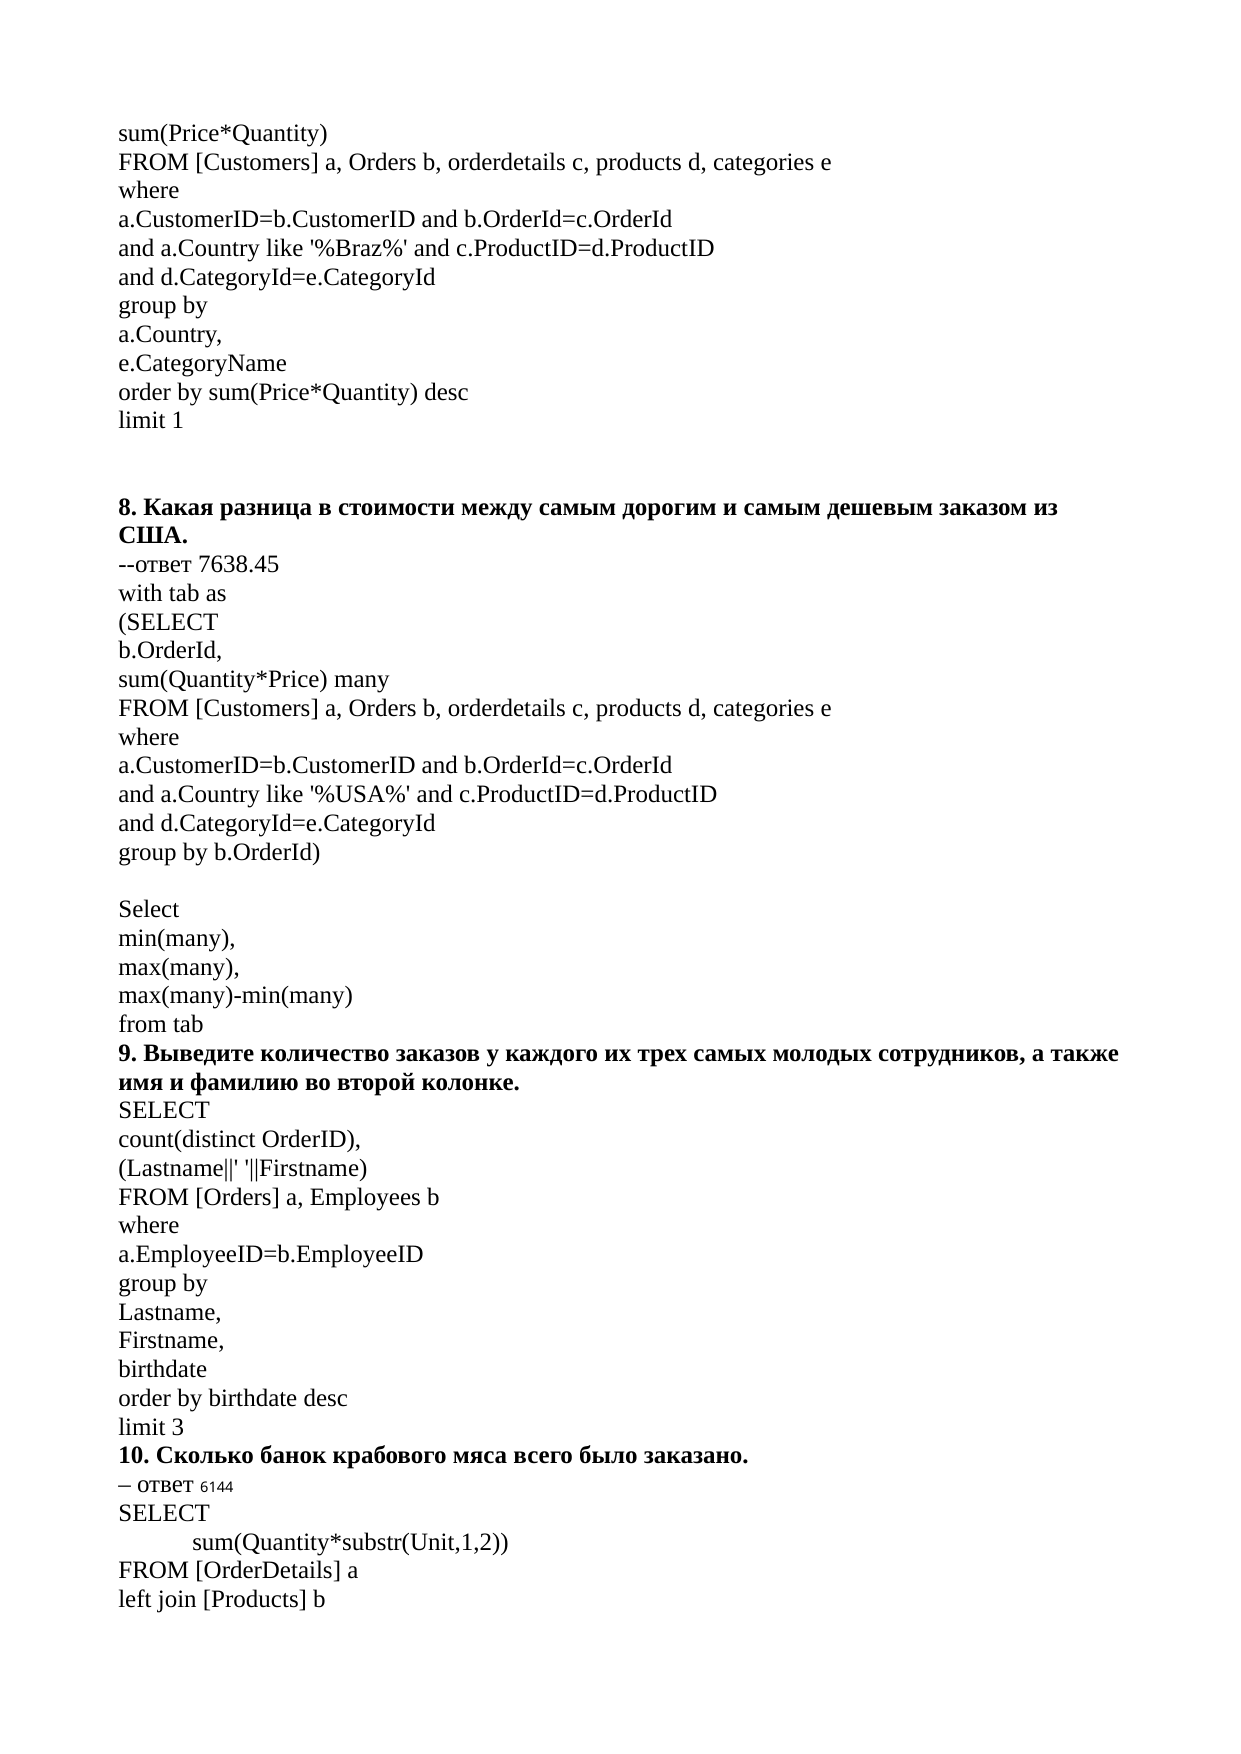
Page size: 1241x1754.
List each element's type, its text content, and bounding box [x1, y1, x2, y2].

text and a.Country like '%USA%' and c.ProductID=d.ProductID [118, 779, 1122, 808]
text FROM [Orders] a, Employees b [118, 1182, 1122, 1211]
text FROM [Customers] a, Orders b, orderdetails c, products d, categories e [118, 147, 1122, 176]
text count(distinct OrderID), [118, 1124, 1122, 1153]
text sum(Quantity*Price) many [118, 664, 1122, 693]
text 9. Выведите количество заказов у каждого их трех самых молодых сотрудников, а также имя и фамилию во второй колонке. [118, 1038, 1122, 1096]
text (Lastname||' '||Firstname) [118, 1153, 1122, 1182]
text group by [118, 291, 1122, 319]
text min(many), [118, 923, 1122, 952]
text with tab as [118, 578, 1122, 607]
text FROM [Customers] a, Orders b, orderdetails c, products d, categories e [118, 693, 1122, 722]
text and d.CategoryId=e.CategoryId [118, 262, 1122, 291]
text a.EmployeeID=b.EmployeeID [118, 1239, 1122, 1268]
text order by birthdate desc [118, 1383, 1122, 1412]
text Select [118, 894, 1122, 923]
text from tab [118, 1009, 1122, 1038]
text 8. Какая разница в стоимости между самым дорогим и самым дешевым заказом из США. [118, 492, 1122, 549]
text FROM [OrderDetails] a [118, 1556, 1122, 1584]
text Firstname, [118, 1326, 1122, 1354]
text max(many), [118, 952, 1122, 981]
text SELECT [118, 1498, 1122, 1527]
text a.CustomerID=b.CustomerID and b.OrderId=c.OrderId [118, 751, 1122, 779]
text (SELECT [118, 607, 1122, 636]
text left join [Products] b [118, 1584, 1122, 1613]
text sum(Quantity*substr(Unit,1,2)) [118, 1527, 1122, 1556]
text and a.Country like '%Braz%' and c.ProductID=d.ProductID [118, 233, 1122, 262]
text birthdate [118, 1354, 1122, 1383]
text and d.CategoryId=e.CategoryId [118, 808, 1122, 837]
text 10. Сколько банок крабового мяса всего было заказано. [118, 1441, 1122, 1469]
text Lastname, [118, 1297, 1122, 1326]
text group by b.OrderId) [118, 837, 1122, 866]
text b.OrderId, [118, 636, 1122, 664]
text limit 1 [118, 406, 1122, 434]
text order by sum(Price*Quantity) desc [118, 377, 1122, 406]
text – ответ 6144 [118, 1469, 1122, 1498]
text e.CategoryName [118, 348, 1122, 377]
text where [118, 722, 1122, 751]
text group by [118, 1268, 1122, 1297]
text SELECT [118, 1096, 1122, 1124]
text a.CustomerID=b.CustomerID and b.OrderId=c.OrderId [118, 204, 1122, 233]
text a.Country, [118, 319, 1122, 348]
text sum(Price*Quantity) [118, 118, 1122, 147]
text where [118, 176, 1122, 204]
text max(many)-min(many) [118, 981, 1122, 1009]
text where [118, 1211, 1122, 1239]
text --ответ 7638.45 [118, 549, 1122, 578]
text limit 3 [118, 1412, 1122, 1441]
